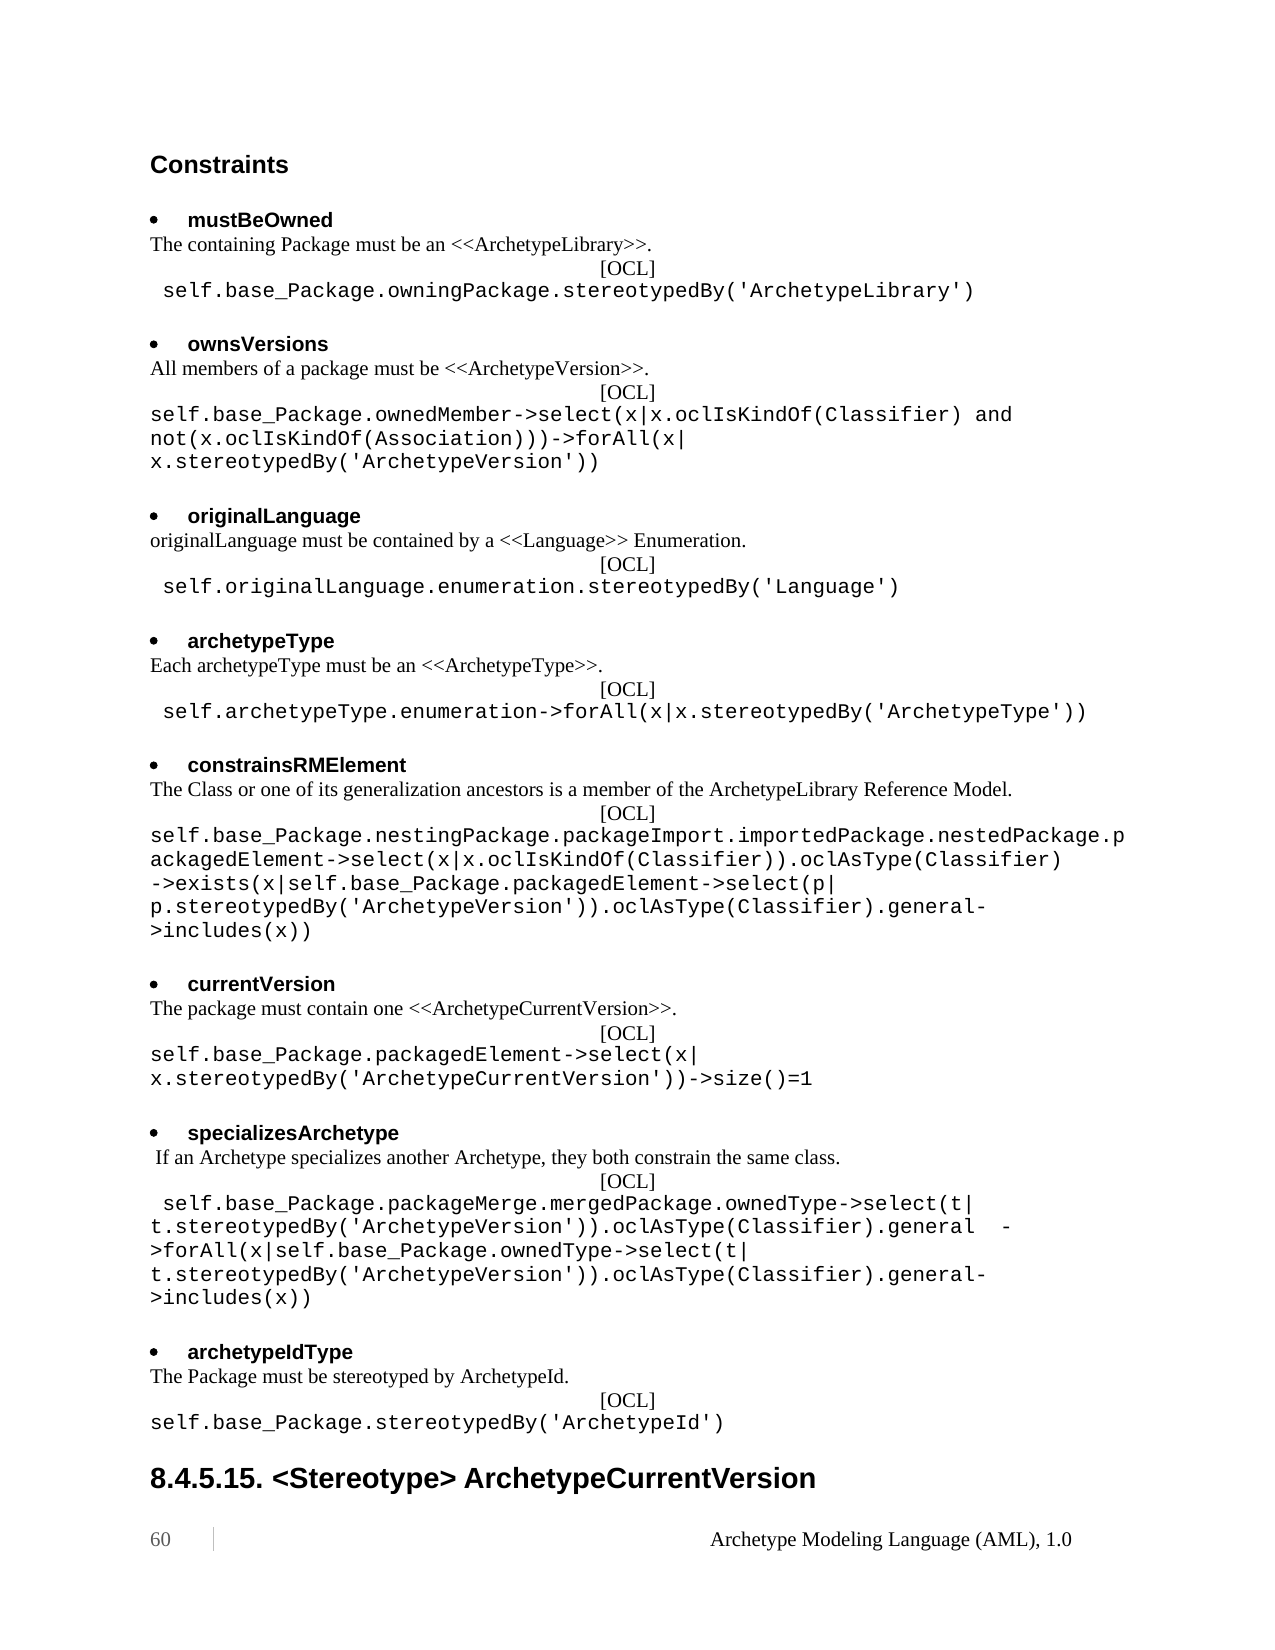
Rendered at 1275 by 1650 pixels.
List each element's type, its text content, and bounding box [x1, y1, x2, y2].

text [OCL] [525, 256, 1125, 280]
text [OCL] [525, 552, 1125, 576]
text [OCL] [525, 1388, 1125, 1412]
text [OCL] [525, 677, 1125, 701]
list specializesArchetype [150, 1121, 1125, 1144]
text self.archetypeType.enumeration->forAll(x|x.stereotypedBy('ArchetypeType')) [150, 701, 1125, 724]
text originalLanguage must be contained by a <<Language>> Enumeration. [150, 528, 1125, 552]
text self.originalLanguage.enumeration.stereotypedBy('Language') [150, 576, 1125, 600]
text self.base_Package.ownedMember->select(x|x.oclIsKindOf(Classifier) and not(x.oclIsKindOf(Association)))->forAll(x|x.stereotypedBy('ArchetypeVersion')) [150, 404, 1125, 475]
list mustBeOwned [150, 207, 1125, 232]
text [OCL] [525, 1020, 1125, 1044]
list archetypeIdType [150, 1340, 1125, 1364]
text The Class or one of its generalization ancestors is a member of the ArchetypeLibrary Reference Model. [150, 777, 1125, 801]
text [OCL] [525, 1169, 1125, 1193]
list currentVersion [150, 972, 1125, 996]
subtitle <Stereotype> ArchetypeCurrentVersion [150, 1461, 1125, 1494]
text Each archetypeType must be an <<ArchetypeType>>. [150, 653, 1125, 677]
list archetypeType [150, 628, 1125, 653]
text All members of a package must be <<ArchetypeVersion>>. [150, 356, 1125, 380]
text [OCL] [525, 801, 1125, 825]
text self.base_Package.stereotypedBy('ArchetypeId') [150, 1412, 1125, 1436]
text self.base_Package.packagedElement->select(x|x.stereotypedBy('ArchetypeCurrentVersion'))->size()=1 [150, 1044, 1125, 1092]
text [OCL] [525, 380, 1125, 404]
text self.base_Package.nestingPackage.packageImport.importedPackage.nestedPackage.packagedElement->select(x|x.oclIsKindOf(Classifier)).oclAsType(Classifier) ->exists(x|self.base_Package.packagedElement->select(p|p.stereotypedBy('ArchetypeVersion')).oclAsType(Classifier).general->includes(x)) [150, 825, 1125, 943]
list originalLanguage [150, 504, 1125, 528]
text self.base_Package.packageMerge.mergedPackage.ownedType->select(t|t.stereotypedBy('ArchetypeVersion')).oclAsType(Classifier).general ->forAll(x|self.base_Package.ownedType->select(t|t.stereotypedBy('ArchetypeVersion')).oclAsType(Classifier).general->includes(x)) [150, 1193, 1125, 1311]
text The package must contain one <<ArchetypeCurrentVersion>>. [150, 996, 1125, 1020]
text If an Archetype specializes another Archetype, they both constrain the same class. [150, 1144, 1125, 1169]
text The Package must be stereotyped by ArchetypeId. [150, 1364, 1125, 1388]
text self.base_Package.owningPackage.stereotypedBy('ArchetypeLibrary') [150, 280, 1125, 303]
text The containing Package must be an <<ArchetypeLibrary>>. [150, 232, 1125, 256]
list constrainsRMElement [150, 753, 1125, 777]
list ownsVersions [150, 332, 1125, 356]
text Constraints [150, 150, 1125, 179]
